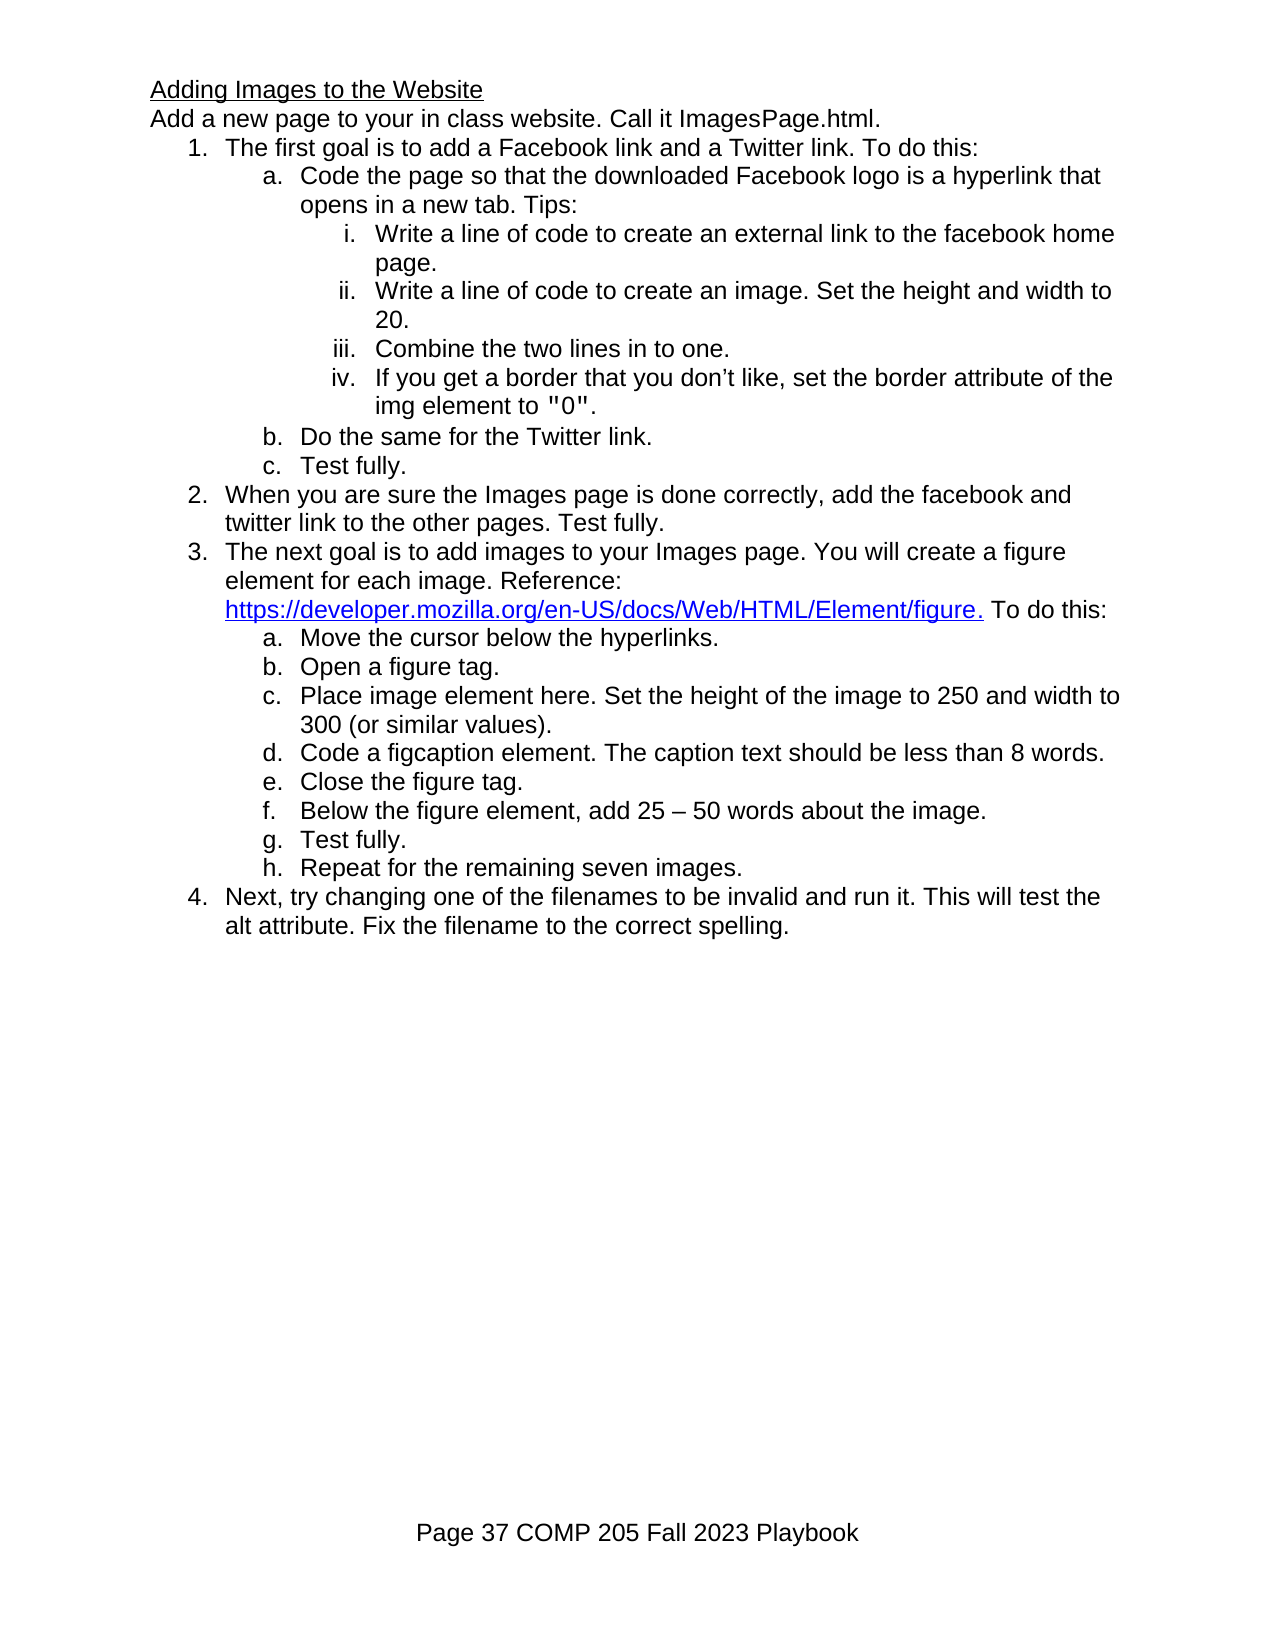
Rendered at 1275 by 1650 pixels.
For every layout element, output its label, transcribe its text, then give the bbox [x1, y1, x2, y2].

list The next goal is to add images to your Images page. You will create a figure element for each image. Reference: https://developer.mozilla.org/en-US/docs/Web/HTML/Element/figure. To do this: [187, 537, 1125, 623]
list Move the cursor below the hyperlinks. [262, 623, 1125, 652]
list Code the page so that the downloaded Facebook logo is a hyperlink that opens in a new tab. Tips: [262, 161, 1125, 219]
list Below the figure element, add 25 – 50 words about the image. [262, 796, 1125, 825]
list Do the same for the Twitter link. [262, 422, 1125, 451]
list Repeat for the remaining seven images. [262, 853, 1125, 882]
list Next, try changing one of the filenames to be invalid and run it. This will test the alt attribute. Fix the filename to the correct spelling. [187, 882, 1125, 940]
list Write a line of code to create an image. Set the height and width to 20. [356, 276, 1125, 334]
list Place image element here. Set the height of the image to 250 and width to 300 (or similar values). [262, 681, 1125, 738]
list When you are sure the Images page is done correctly, add the facebook and twitter link to the other pages. Test fully. [187, 480, 1125, 537]
list Write a line of code to create an external link to the facebook home page. [356, 219, 1125, 276]
list Close the figure tag. [262, 767, 1125, 796]
list Test fully. [262, 825, 1125, 853]
list If you get a border that you don’t like, set the border attribute of the img element to "0". [356, 362, 1125, 422]
text Adding Images to the Website [150, 75, 1125, 104]
list Test fully. [262, 451, 1125, 480]
list Combine the two lines in to one. [356, 334, 1125, 362]
list The first goal is to add a Facebook link and a Twitter link. To do this: [187, 132, 1125, 161]
list Open a figure tag. [262, 652, 1125, 681]
list Code a figcaption element. The caption text should be less than 8 words. [262, 738, 1125, 767]
text Add a new page to your in class website. Call it ImagesPage.html. [150, 104, 1125, 132]
